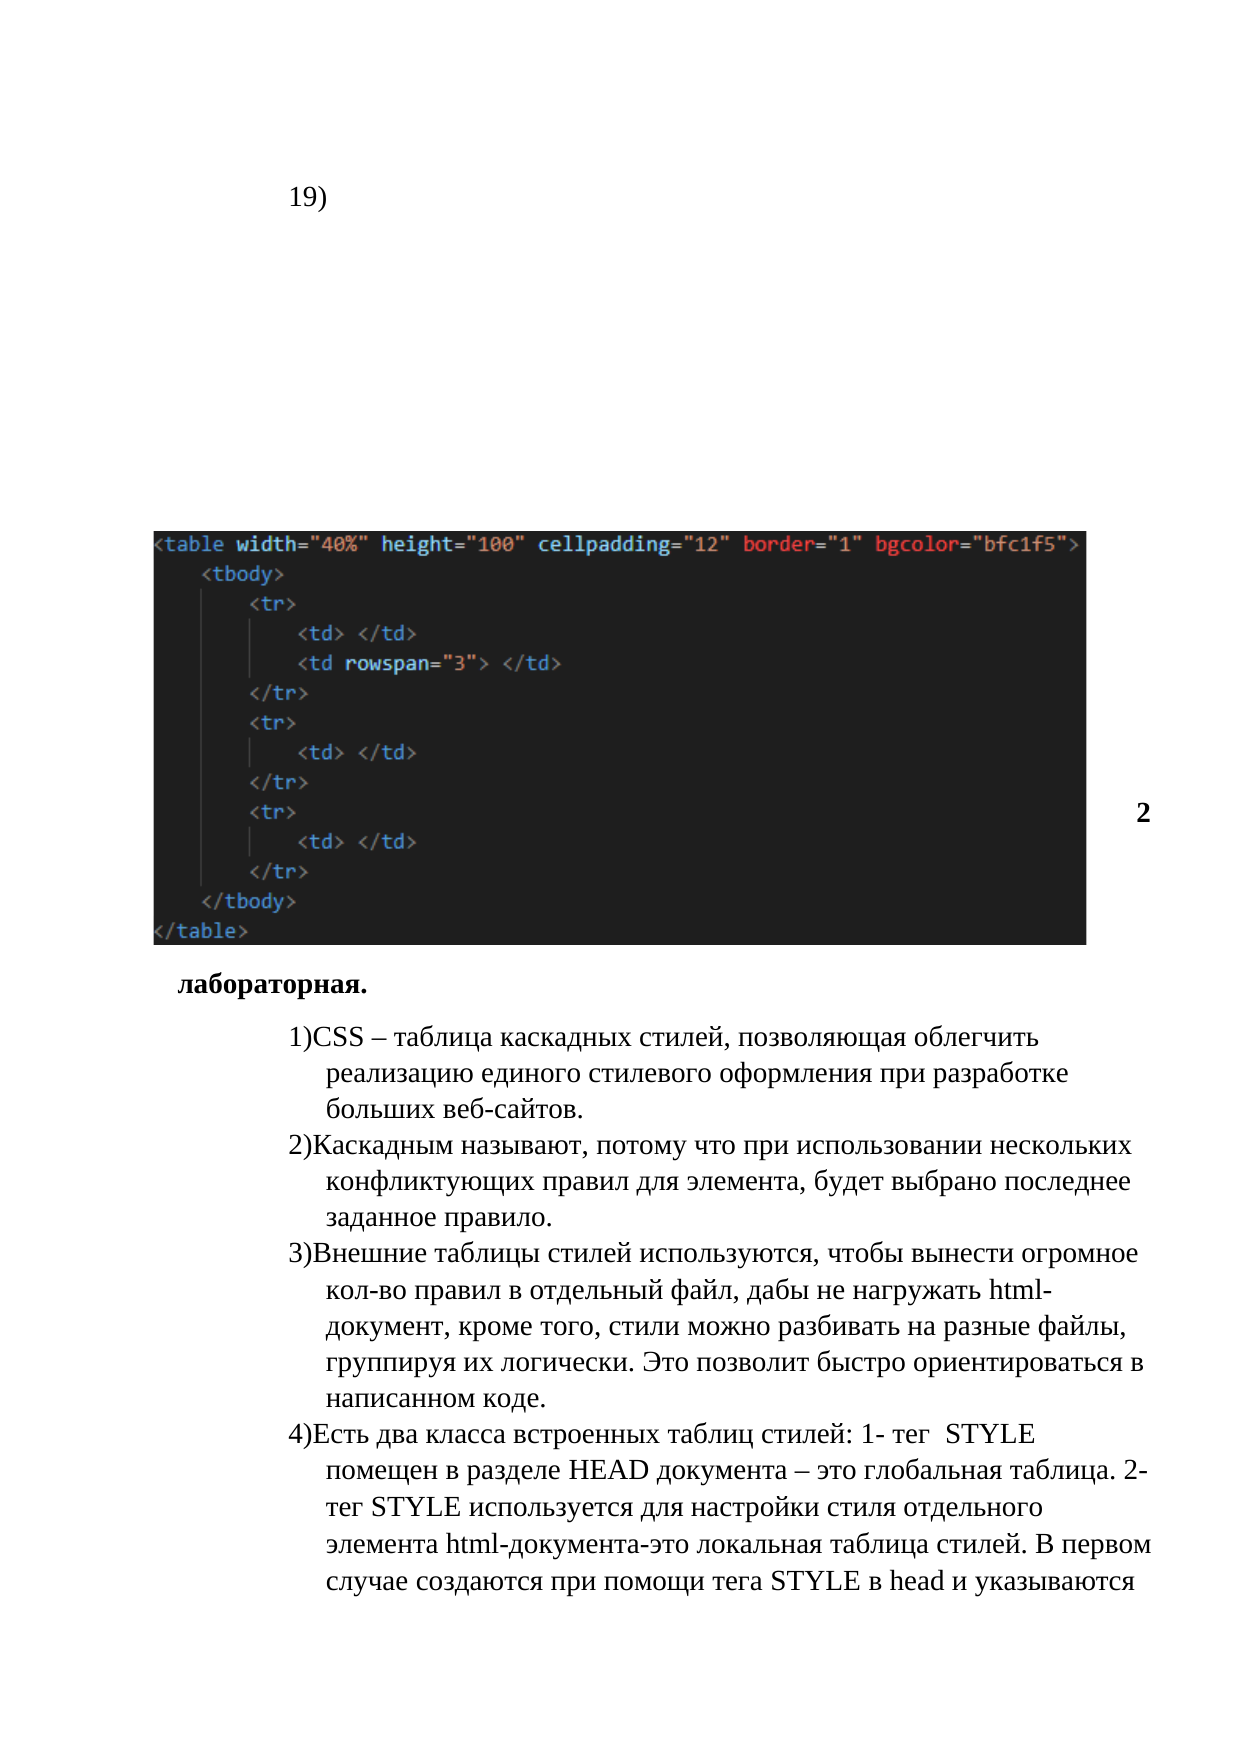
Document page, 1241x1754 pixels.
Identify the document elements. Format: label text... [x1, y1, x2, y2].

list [288, 1416, 1152, 1597]
picture [152, 531, 1087, 943]
list Внешние таблицы стилей используются, чтобы вынести огромное кол-во правил в отдельный файл, дабы не нагружать html-документ, кроме того, стили можно разбивать на разные файлы, группируя их логически. Это позволит быстро ориентироваться в написанном коде. [288, 1236, 1152, 1414]
text 2 лабораторная. [177, 796, 1152, 999]
list Каскадным называют, потому что при использовании нескольких конфликтующих правил для элемента, будет выбрано последнее заданное правило. [288, 1127, 1152, 1233]
list CSS – таблица каскадных стилей, позволяющая облегчить реализацию единого стилевого оформления при разработке больших веб-сайтов. [288, 1019, 1152, 1124]
